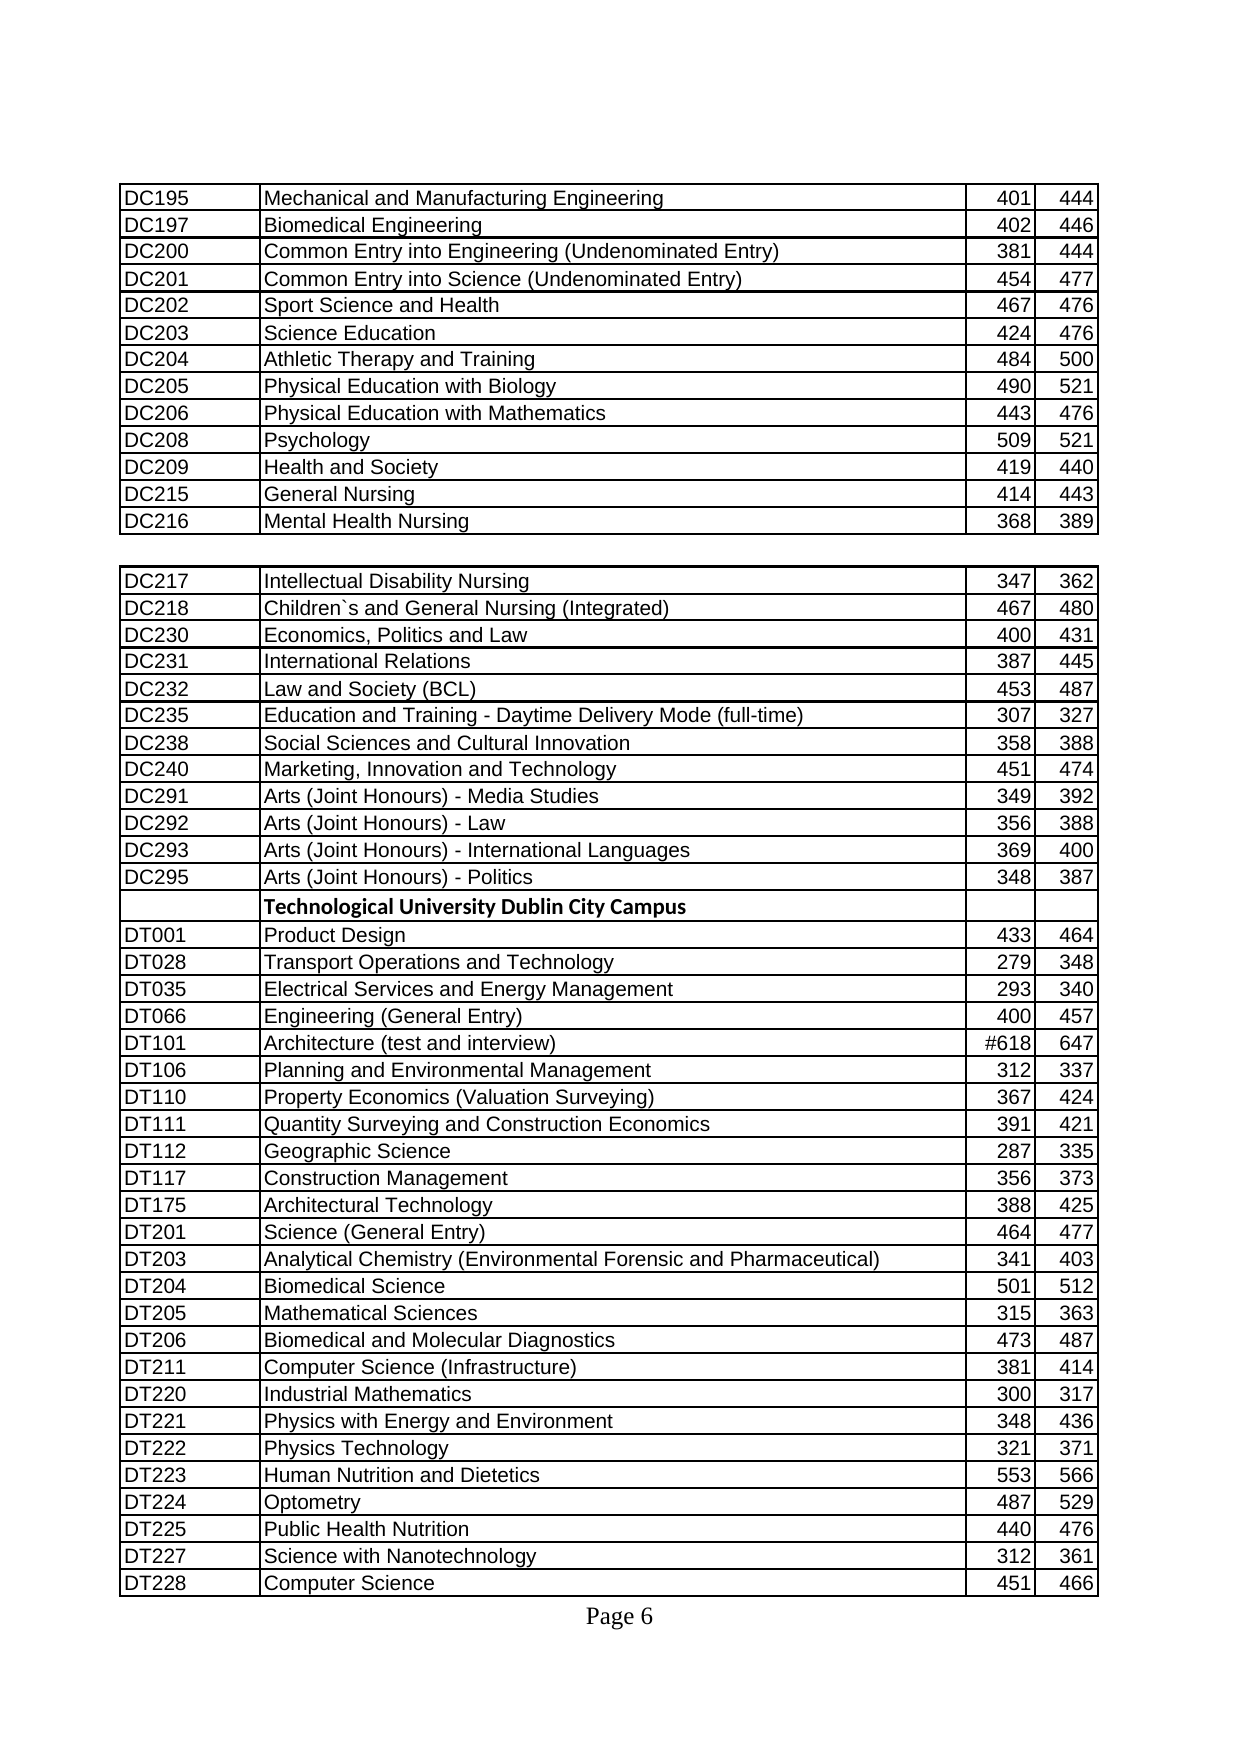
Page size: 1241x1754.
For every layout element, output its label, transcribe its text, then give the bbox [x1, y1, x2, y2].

table_cell 367 [967, 1084, 1034, 1109]
table_cell 440 [967, 1516, 1034, 1541]
table_cell DT112 [121, 1138, 259, 1163]
table_cell DT035 [121, 976, 259, 1001]
table_cell Sport Science and Health [261, 293, 965, 317]
table_cell 467 [967, 595, 1034, 619]
table_cell 480 [1036, 595, 1097, 619]
table_cell 373 [1036, 1165, 1097, 1190]
table_cell DT211 [121, 1354, 259, 1379]
table_cell Property Economics (Valuation Surveying) [261, 1084, 965, 1109]
table_cell [1036, 891, 1097, 920]
table_cell 337 [1036, 1057, 1097, 1082]
table_cell 521 [1036, 427, 1097, 452]
table_cell DC215 [121, 481, 259, 506]
table_cell Biomedical and Molecular Diagnostics [261, 1327, 965, 1352]
table_cell 388 [1036, 810, 1097, 835]
table_cell 371 [1036, 1435, 1097, 1460]
table_cell 315 [967, 1300, 1034, 1325]
table_cell 436 [1036, 1408, 1097, 1433]
table_cell 477 [1036, 1219, 1097, 1244]
table_cell Geographic Science [261, 1138, 965, 1163]
table_cell 501 [967, 1273, 1034, 1298]
table_cell 476 [1036, 1516, 1097, 1541]
table_cell 312 [967, 1057, 1034, 1082]
table_cell 424 [1036, 1084, 1097, 1109]
table_cell Planning and Environmental Management [261, 1057, 965, 1082]
table_cell DC235 [121, 703, 259, 727]
table_header 347 [967, 568, 1034, 592]
table_cell DT206 [121, 1327, 259, 1352]
table_cell 400 [967, 621, 1034, 646]
table_cell 487 [1036, 1327, 1097, 1352]
table_cell Athletic Therapy and Training [261, 346, 965, 371]
table_cell 400 [967, 1003, 1034, 1028]
table_cell 464 [1036, 922, 1097, 947]
table_header DC217 [121, 568, 259, 592]
table_cell 307 [967, 703, 1034, 727]
table_cell Common Entry into Engineering (Undenominated Entry) [261, 239, 965, 263]
table_cell 443 [967, 400, 1034, 425]
table_cell Common Entry into Science (Undenominated Entry) [261, 265, 965, 290]
table_cell Public Health Nutrition [261, 1516, 965, 1541]
table_cell DC195 [121, 185, 259, 209]
table_cell 425 [1036, 1192, 1097, 1217]
table_cell DC295 [121, 864, 259, 889]
table_cell Mechanical and Manufacturing Engineering [261, 185, 965, 209]
table_cell Computer Science [261, 1570, 965, 1595]
table_cell Mental Health Nursing [261, 508, 965, 533]
table_cell International Relations [261, 649, 965, 673]
table_cell 566 [1036, 1462, 1097, 1487]
table_cell DC203 [121, 319, 259, 344]
table_cell Physics with Energy and Environment [261, 1408, 965, 1433]
table_cell DC197 [121, 211, 259, 236]
table_cell Biomedical Engineering [261, 211, 965, 236]
table_cell 476 [1036, 293, 1097, 317]
table_cell DT203 [121, 1246, 259, 1271]
table_cell DC216 [121, 508, 259, 533]
table_cell 401 [967, 185, 1034, 209]
table_cell DC291 [121, 783, 259, 808]
table_cell 444 [1036, 185, 1097, 209]
table_cell Children`s and General Nursing (Integrated) [261, 595, 965, 619]
table_cell Transport Operations and Technology [261, 949, 965, 974]
table_cell 457 [1036, 1003, 1097, 1028]
table_cell DT111 [121, 1111, 259, 1136]
table_cell Social Sciences and Cultural Innovation [261, 729, 965, 754]
table_cell 388 [967, 1192, 1034, 1217]
table_cell DC209 [121, 454, 259, 479]
table_cell 348 [967, 1408, 1034, 1433]
table_cell DT221 [121, 1408, 259, 1433]
table_cell Arts (Joint Honours) - International Languages [261, 837, 965, 862]
table_cell Science (General Entry) [261, 1219, 965, 1244]
table_cell 348 [1036, 949, 1097, 974]
table_cell DC206 [121, 400, 259, 425]
table_cell 445 [1036, 649, 1097, 673]
table_cell Human Nutrition and Dietetics [261, 1462, 965, 1487]
table_cell 356 [967, 1165, 1034, 1190]
table_cell Arts (Joint Honours) - Law [261, 810, 965, 835]
table_cell 473 [967, 1327, 1034, 1352]
table_cell Science with Nanotechnology [261, 1543, 965, 1568]
table_cell 358 [967, 729, 1034, 754]
table_cell DT227 [121, 1543, 259, 1568]
table_cell 381 [967, 1354, 1034, 1379]
table_cell 521 [1036, 373, 1097, 398]
table_cell 287 [967, 1138, 1034, 1163]
table_cell 400 [1036, 837, 1097, 862]
table_cell DC202 [121, 293, 259, 317]
table_header Intellectual Disability Nursing [261, 568, 965, 592]
table_cell 464 [967, 1219, 1034, 1244]
table_cell DC201 [121, 265, 259, 290]
table_cell 356 [967, 810, 1034, 835]
table_cell DC208 [121, 427, 259, 452]
table_cell 341 [967, 1246, 1034, 1271]
table_cell Electrical Services and Energy Management [261, 976, 965, 1001]
table_cell DT205 [121, 1300, 259, 1325]
table_cell 490 [967, 373, 1034, 398]
table_cell Economics, Politics and Law [261, 621, 965, 646]
table_cell Science Education [261, 319, 965, 344]
table_cell 388 [1036, 729, 1097, 754]
table_cell 327 [1036, 703, 1097, 727]
table_cell DC240 [121, 756, 259, 781]
table_cell 476 [1036, 400, 1097, 425]
table_cell 279 [967, 949, 1034, 974]
table_cell Construction Management [261, 1165, 965, 1190]
table_cell 467 [967, 293, 1034, 317]
table_cell 487 [1036, 675, 1097, 700]
table_cell 421 [1036, 1111, 1097, 1136]
table_cell 451 [967, 756, 1034, 781]
table_cell DT224 [121, 1489, 259, 1514]
table_cell 484 [967, 346, 1034, 371]
table_cell DC200 [121, 239, 259, 263]
table_cell Physical Education with Biology [261, 373, 965, 398]
table_cell 512 [1036, 1273, 1097, 1298]
table_cell 361 [1036, 1543, 1097, 1568]
table_cell 474 [1036, 756, 1097, 781]
table_cell Analytical Chemistry (Environmental Forensic and Pharmaceutical) [261, 1246, 965, 1271]
table_cell DT117 [121, 1165, 259, 1190]
table_cell 389 [1036, 508, 1097, 533]
table_cell 340 [1036, 976, 1097, 1001]
table_cell DT066 [121, 1003, 259, 1028]
table_cell DT225 [121, 1516, 259, 1541]
table_cell DT220 [121, 1381, 259, 1406]
table_cell DT175 [121, 1192, 259, 1217]
table_cell [967, 891, 1034, 920]
table_cell DT028 [121, 949, 259, 974]
table_cell DT228 [121, 1570, 259, 1595]
table_cell 453 [967, 675, 1034, 700]
table_cell 387 [1036, 864, 1097, 889]
table_cell #618 [967, 1030, 1034, 1055]
table_cell Architectural Technology [261, 1192, 965, 1217]
table_cell DC218 [121, 595, 259, 619]
table_cell 300 [967, 1381, 1034, 1406]
table_cell Product Design [261, 922, 965, 947]
table_cell 440 [1036, 454, 1097, 479]
table_cell Education and Training - Daytime Delivery Mode (full-time) [261, 703, 965, 727]
table_cell Law and Society (BCL) [261, 675, 965, 700]
table_cell 369 [967, 837, 1034, 862]
table_cell Biomedical Science [261, 1273, 965, 1298]
table_cell Technological University Dublin City Campus [261, 891, 965, 920]
table_cell 414 [967, 481, 1034, 506]
table_cell 553 [967, 1462, 1034, 1487]
table_cell 443 [1036, 481, 1097, 506]
table_cell 446 [1036, 211, 1097, 236]
table_cell Industrial Mathematics [261, 1381, 965, 1406]
table_cell DC205 [121, 373, 259, 398]
table_cell 381 [967, 239, 1034, 263]
table_cell Architecture (test and interview) [261, 1030, 965, 1055]
table_cell 363 [1036, 1300, 1097, 1325]
table_cell 335 [1036, 1138, 1097, 1163]
table_cell DC293 [121, 837, 259, 862]
table_cell 387 [967, 649, 1034, 673]
table_cell DC230 [121, 621, 259, 646]
table_cell 349 [967, 783, 1034, 808]
table_cell DC232 [121, 675, 259, 700]
table_cell 454 [967, 265, 1034, 290]
table_cell 451 [967, 1570, 1034, 1595]
table_cell 317 [1036, 1381, 1097, 1406]
table_cell 402 [967, 211, 1034, 236]
table_cell 293 [967, 976, 1034, 1001]
table_cell Arts (Joint Honours) - Politics [261, 864, 965, 889]
table_cell DT110 [121, 1084, 259, 1109]
table_cell Computer Science (Infrastructure) [261, 1354, 965, 1379]
table_cell Engineering (General Entry) [261, 1003, 965, 1028]
table_cell 431 [1036, 621, 1097, 646]
table_cell 647 [1036, 1030, 1097, 1055]
table_cell DT204 [121, 1273, 259, 1298]
table_cell 321 [967, 1435, 1034, 1460]
table_cell 391 [967, 1111, 1034, 1136]
table_cell Marketing, Innovation and Technology [261, 756, 965, 781]
table_cell DT106 [121, 1057, 259, 1082]
table_cell 424 [967, 319, 1034, 344]
table_cell Arts (Joint Honours) - Media Studies [261, 783, 965, 808]
table_header 362 [1036, 568, 1097, 592]
table_cell DC204 [121, 346, 259, 371]
table_cell DC292 [121, 810, 259, 835]
table_cell Health and Society [261, 454, 965, 479]
table_cell 476 [1036, 319, 1097, 344]
table_cell 368 [967, 508, 1034, 533]
table_cell General Nursing [261, 481, 965, 506]
table_cell 444 [1036, 239, 1097, 263]
table_cell DT001 [121, 922, 259, 947]
table_cell Mathematical Sciences [261, 1300, 965, 1325]
table_cell 312 [967, 1543, 1034, 1568]
table_cell [121, 891, 259, 920]
table_cell 392 [1036, 783, 1097, 808]
table_cell 509 [967, 427, 1034, 452]
table_cell 414 [1036, 1354, 1097, 1379]
table_cell DT201 [121, 1219, 259, 1244]
table_cell 487 [967, 1489, 1034, 1514]
table_cell Quantity Surveying and Construction Economics [261, 1111, 965, 1136]
table_cell DT222 [121, 1435, 259, 1460]
table_cell 419 [967, 454, 1034, 479]
table_cell 477 [1036, 265, 1097, 290]
table_cell 348 [967, 864, 1034, 889]
table_cell 403 [1036, 1246, 1097, 1271]
table_cell DC238 [121, 729, 259, 754]
table_cell 433 [967, 922, 1034, 947]
table_cell 500 [1036, 346, 1097, 371]
table_cell 466 [1036, 1570, 1097, 1595]
table_cell Physical Education with Mathematics [261, 400, 965, 425]
table_cell Optometry [261, 1489, 965, 1514]
table_cell DT223 [121, 1462, 259, 1487]
table_cell Physics Technology [261, 1435, 965, 1460]
table_cell 529 [1036, 1489, 1097, 1514]
table_cell DT101 [121, 1030, 259, 1055]
table_cell DC231 [121, 649, 259, 673]
table_cell Psychology [261, 427, 965, 452]
